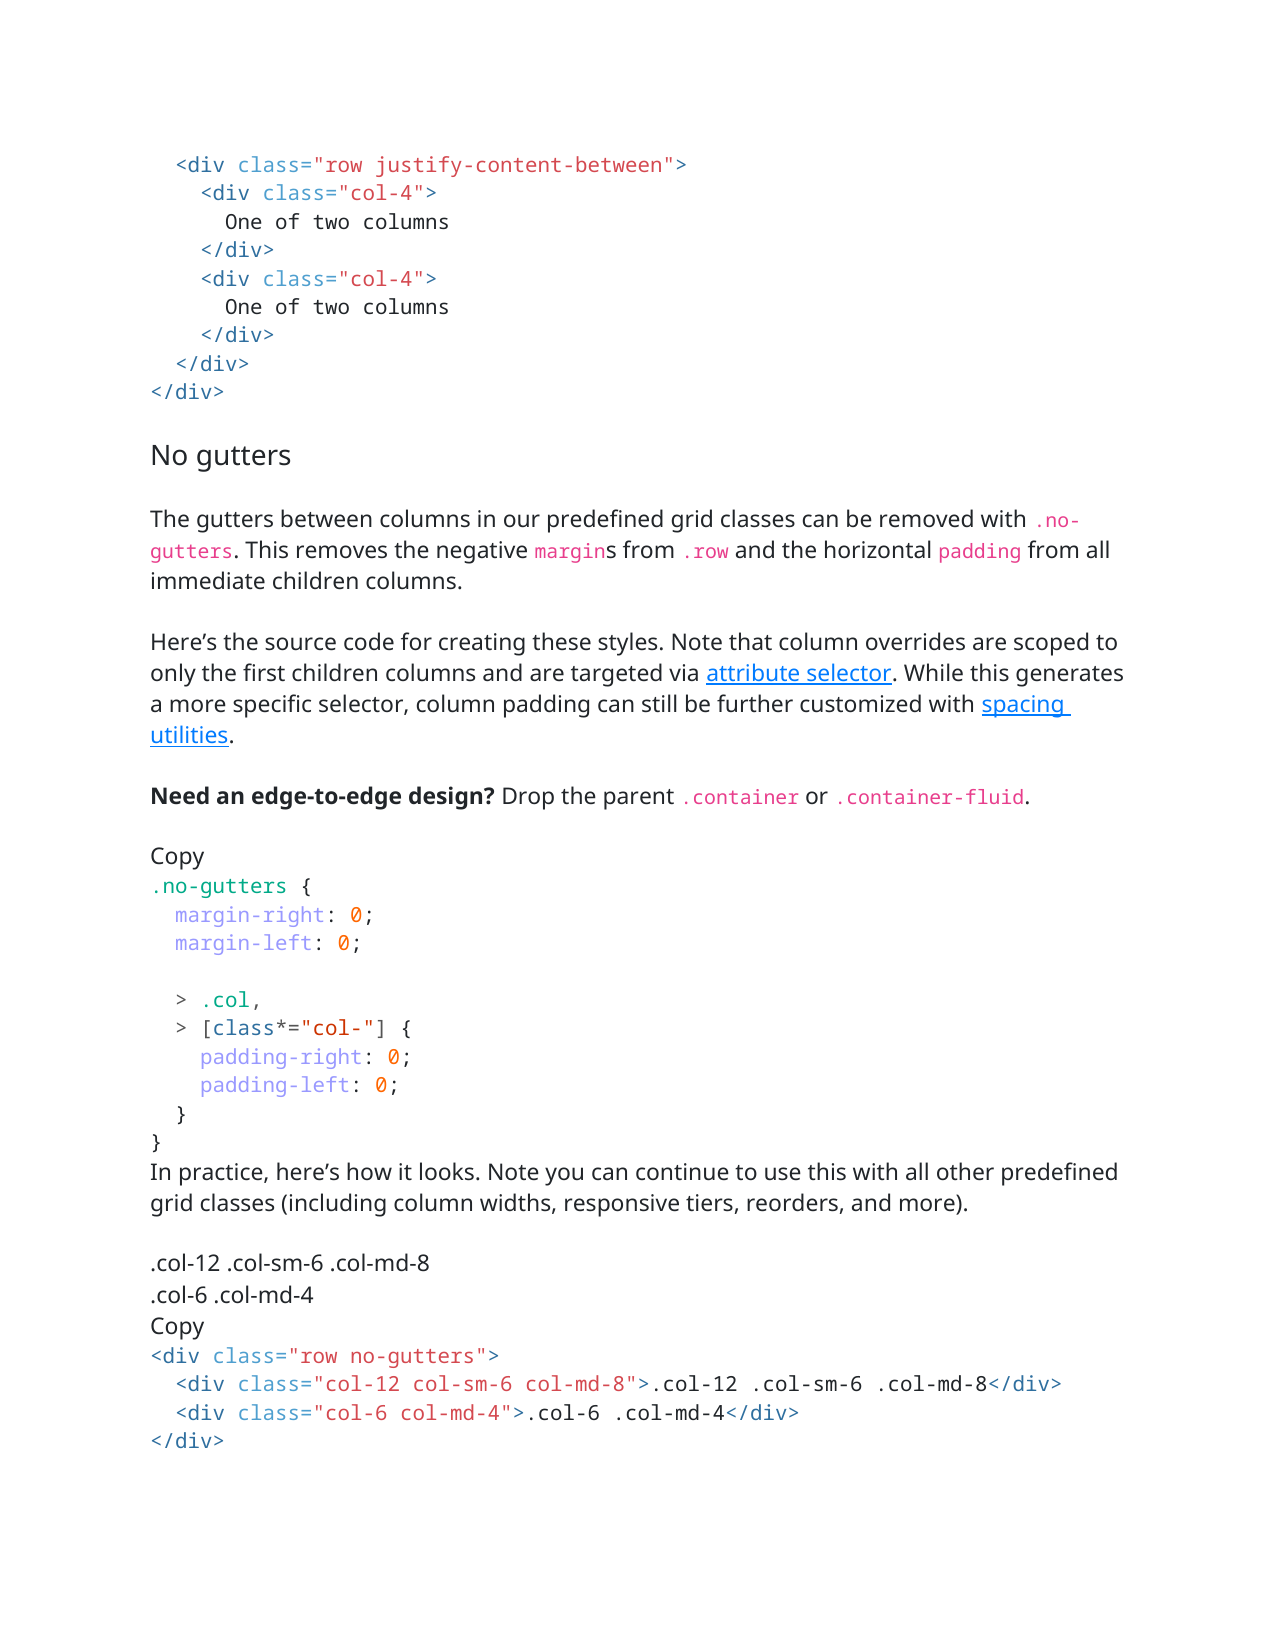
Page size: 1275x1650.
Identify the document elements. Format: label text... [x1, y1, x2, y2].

text } [150, 1127, 1125, 1156]
text Need an edge-to-edge design? Drop the parent .container or .container-fluid. [150, 780, 1125, 811]
text } [150, 1099, 1125, 1127]
text Copy [150, 840, 1125, 871]
text <div class="col-12 col-sm-6 col-md-8">.col-12 .col-sm-6 .col-md-8</div> [150, 1369, 1125, 1398]
text .col-12 .col-sm-6 .col-md-8 [150, 1247, 1125, 1279]
text </div> [150, 235, 1125, 264]
text > .col, [150, 985, 1125, 1013]
text margin-left: 0; [150, 928, 1125, 957]
text <div class="col-4"> [150, 264, 1125, 292]
text One of two columns [150, 292, 1125, 321]
text <div class="row no-gutters"> [150, 1341, 1125, 1369]
text </div> [150, 377, 1125, 406]
text No gutters [150, 435, 1125, 473]
text .no-gutters { [150, 871, 1125, 900]
text .col-6 .col-md-4 [150, 1279, 1125, 1310]
text In practice, here’s how it looks. Note you can continue to use this with all other predefined grid classes (including column widths, responsive tiers, reorders, and more). [150, 1156, 1125, 1218]
text padding-right: 0; [150, 1042, 1125, 1070]
text <div class="col-6 col-md-4">.col-6 .col-md-4</div> [150, 1398, 1125, 1426]
text </div> [150, 349, 1125, 377]
text </div> [150, 1426, 1125, 1455]
text The gutters between columns in our predefined grid classes can be removed with .no-gutters. This removes the negative margins from .row and the horizontal padding from all immediate children columns. [150, 503, 1125, 596]
text One of two columns [150, 207, 1125, 235]
text </div> [150, 321, 1125, 349]
text Copy [150, 1310, 1125, 1341]
text > [class*="col-"] { [150, 1013, 1125, 1042]
text padding-left: 0; [150, 1070, 1125, 1099]
text <div class="row justify-content-between"> [150, 150, 1125, 178]
text margin-right: 0; [150, 900, 1125, 928]
text Here’s the source code for creating these styles. Note that column overrides are scoped to only the first children columns and are targeted via attribute selector. While this generates a more specific selector, column padding can still be further customized with spacing utilities. [150, 626, 1125, 751]
text <div class="col-4"> [150, 178, 1125, 207]
